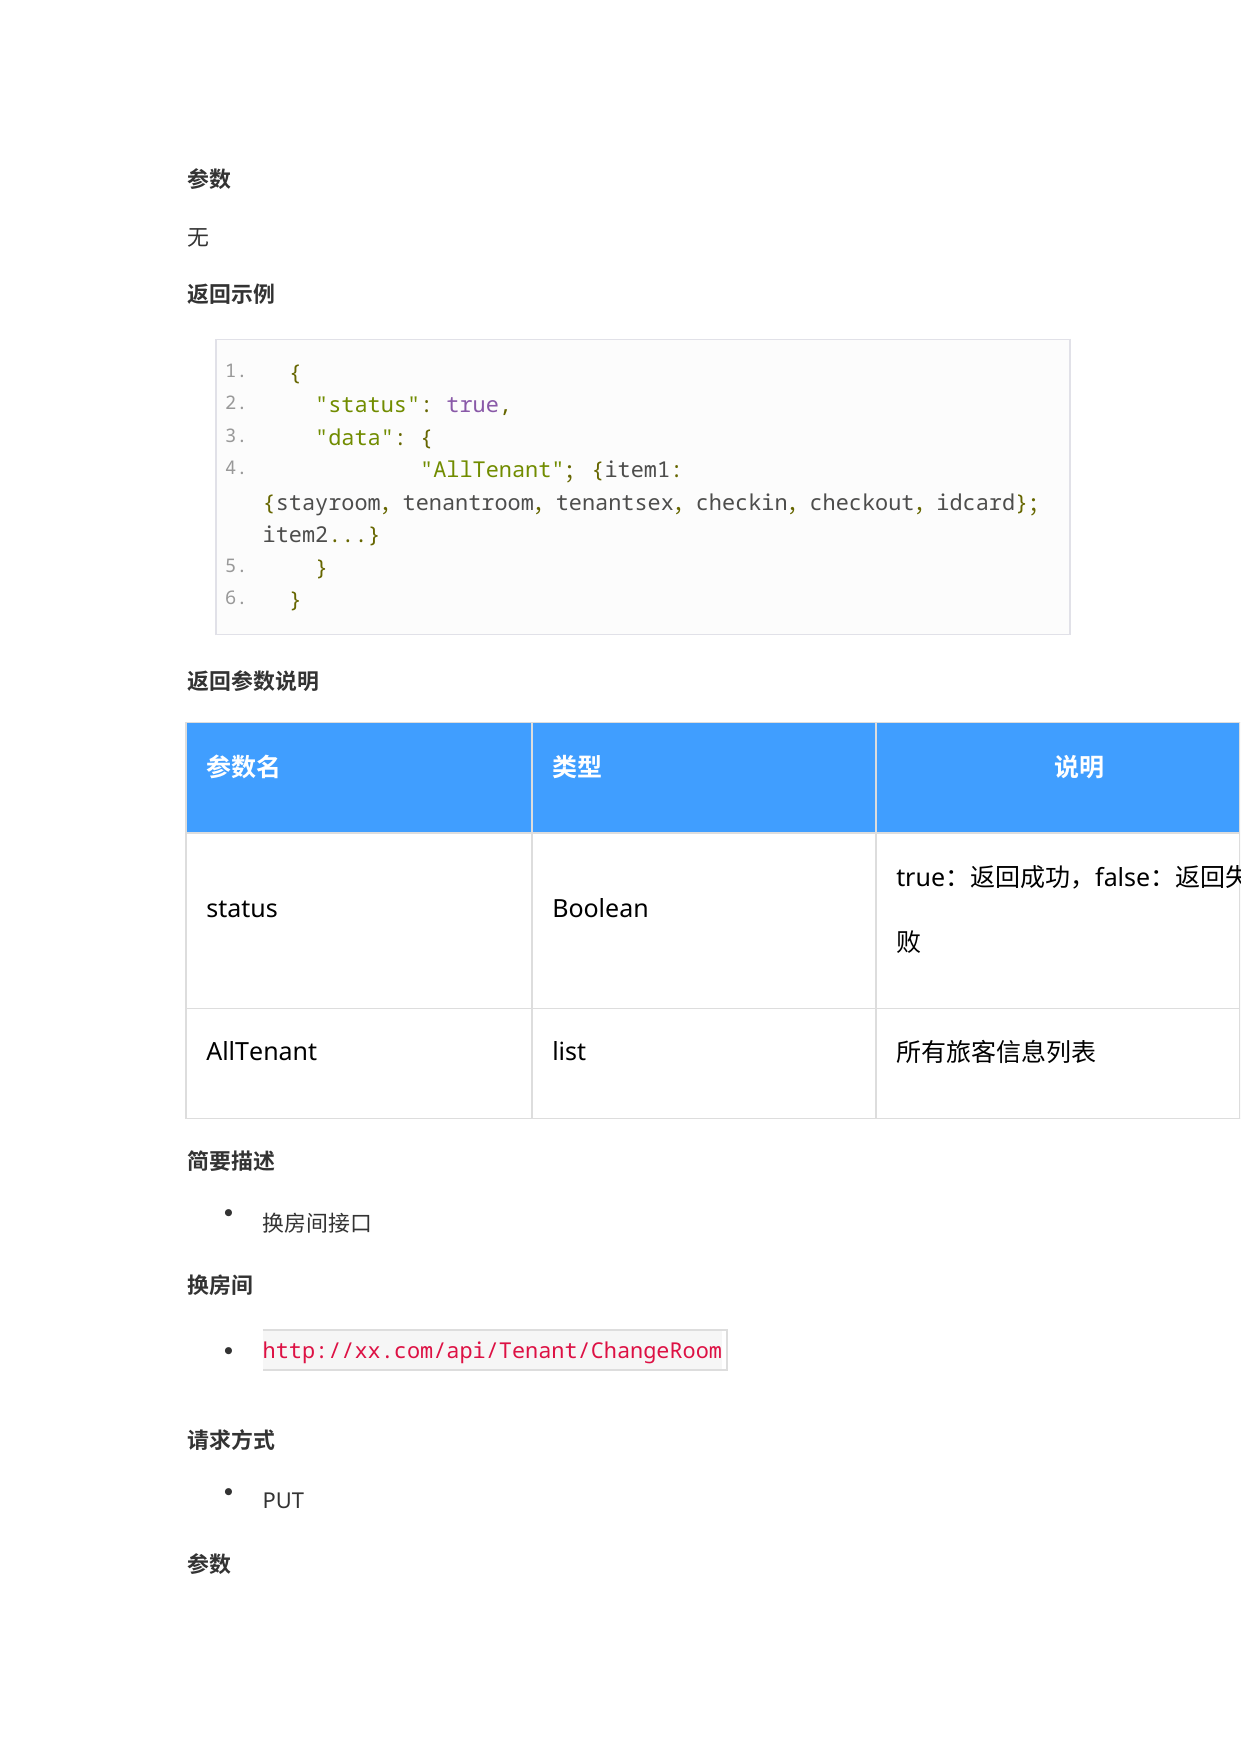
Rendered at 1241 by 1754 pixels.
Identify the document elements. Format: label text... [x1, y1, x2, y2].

text 参数 [187, 162, 1053, 194]
list "AllTenant"； {item1:{stayroom，tenantroom，tenantsex，checkin，checkout，idcard}；item2...} [217, 436, 1069, 534]
table_cell list [533, 1009, 875, 1118]
text 参数 [187, 1547, 1053, 1579]
list http://xx.com/api/Tenant/ChangeRoom [225, 1329, 1053, 1394]
table_cell Boolean [533, 834, 875, 1007]
list 换房间接口 [225, 1206, 1053, 1238]
table_cell status [187, 834, 531, 1007]
list PUT [225, 1485, 1053, 1518]
text 简要描述 [187, 1144, 1053, 1177]
list { [217, 340, 1069, 371]
table_cell true：返回成功，false：返回失败 [877, 834, 1239, 1007]
table_header 说明 [877, 723, 1239, 832]
table_cell AllTenant [187, 1009, 531, 1118]
text 返回示例 [187, 277, 1053, 309]
list } [217, 534, 1069, 566]
text 换房间 [187, 1268, 1053, 1300]
list "status": true, [217, 371, 1069, 404]
table_header 类型 [533, 723, 875, 832]
list } [217, 566, 1069, 634]
table_header 参数名 [187, 723, 531, 832]
text 请求方式 [187, 1423, 1053, 1456]
text 返回参数说明 [187, 664, 1053, 697]
text 无 [187, 219, 1053, 252]
list "data": { [217, 404, 1069, 436]
table_cell 所有旅客信息列表 [877, 1009, 1239, 1118]
